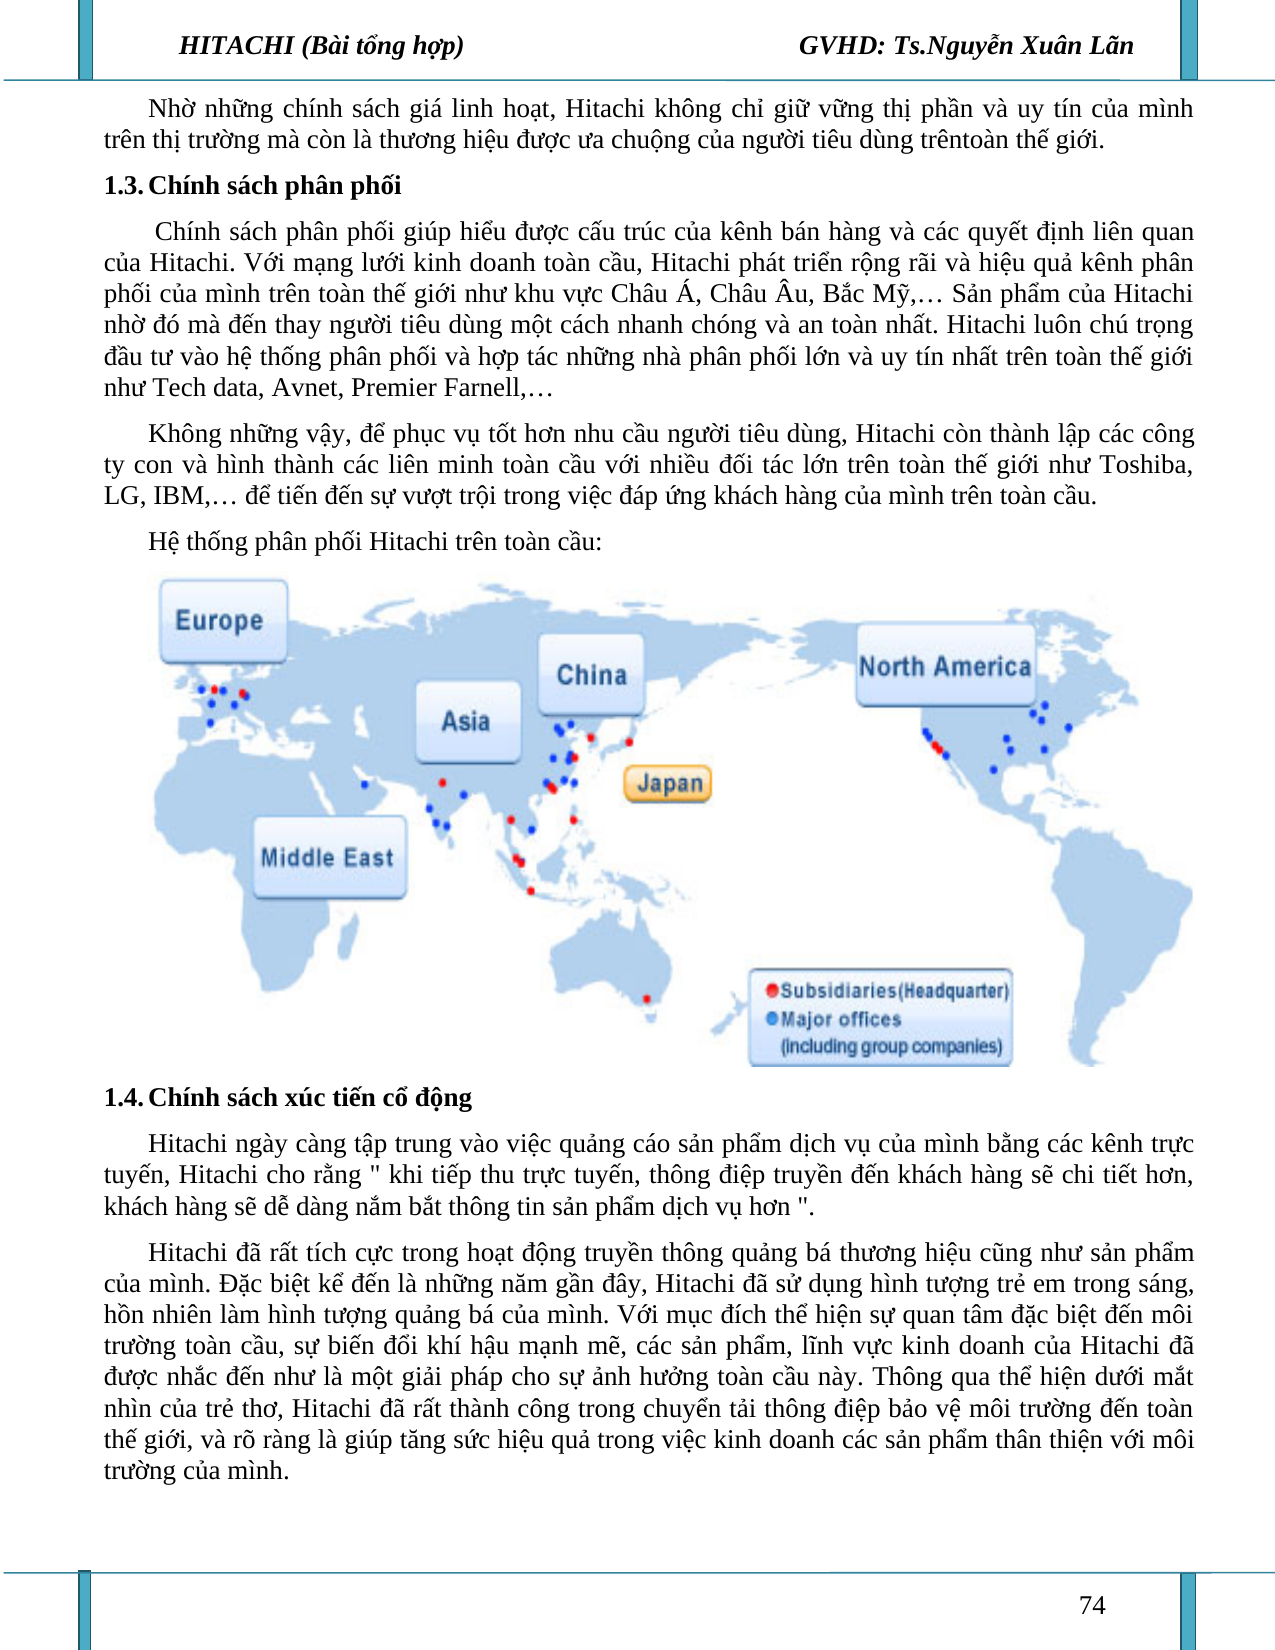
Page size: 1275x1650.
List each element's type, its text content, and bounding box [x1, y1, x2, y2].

text Hệ thống phân phối Hitachi trên toàn cầu: [103, 526, 1196, 557]
text Chính sách phân phối giúp hiểu được cấu trúc của kênh bán hàng và các quyết định liên quan của Hitachi. Với mạng lưới kinh doanh toàn cầu, Hitachi phát triển rộng rãi và hiệu quả kênh phân phối của mình trên toàn thế giới như khu vực Châu Á, Châu Âu, Bắc Mỹ,… Sản phẩm của Hitachi nhờ đó mà đến thay người tiêu dùng một cách nhanh chóng và an toàn nhất. Hitachi luôn chú trọng đầu tư vào hệ thống phân phối và hợp tác những nhà phân phối lớn và uy tín nhất trên toàn thế giới như Tech data, Avnet, Premier Farnell,… [103, 215, 1196, 402]
subtitle Chính sách phân phối [103, 169, 1196, 200]
text Hitachi đã rất tích cực trong hoạt động truyền thông quảng bá thương hiệu cũng như sản phẩm của mình. Đặc biệt kể đến là những năm gần đây, Hitachi đã sử dụng hình tượng trẻ em trong sáng, hồn nhiên làm hình tượng quảng bá của mình. Với mục đích thể hiện sự quan tâm đặc biệt đến môi trường toàn cầu, sự biến đổi khí hậu mạnh mẽ, các sản phẩm, lĩnh vực kinh doanh của Hitachi đã được nhắc đến như là một giải pháp cho sự ảnh hưởng toàn cầu này. Thông qua thể hiện dưới mắt nhìn của trẻ thơ, Hitachi đã rất thành công trong chuyển tải thông điệp bảo vệ môi trường đến toàn thế giới, và rõ ràng là giúp tăng sức hiệu quả trong việc kinh doanh các sản phẩm thân thiện với môi trường của mình. [103, 1236, 1196, 1485]
text Nhờ những chính sách giá linh hoạt, Hitachi không chỉ giữ vững thị phần và uy tín của mình trên thị trường mà còn là thương hiệu được ưa chuộng của người tiêu dùng trêntoàn thế giới. [103, 92, 1196, 154]
picture [147, 571, 1195, 1067]
text Hitachi ngày càng tập trung vào việc quảng cáo sản phẩm dịch vụ của mình bằng các kênh trực tuyến, Hitachi cho rằng " khi tiếp thu trực tuyến, thông điệp truyền đến khách hàng sẽ chi tiết hơn, khách hàng sẽ dễ dàng nắm bắt thông tin sản phẩm dịch vụ hơn ". [103, 1127, 1196, 1221]
text Không những vậy, để phục vụ tốt hơn nhu cầu người tiêu dùng, Hitachi còn thành lập các công ty con và hình thành các liên minh toàn cầu với nhiều đối tác lớn trên toàn thế giới như Toshiba, LG, IBM,… để tiến đến sự vượt trội trong việc đáp ứng khách hàng của mình trên toàn cầu. [103, 417, 1196, 511]
subtitle Chính sách xúc tiến cổ động [103, 1081, 1196, 1112]
